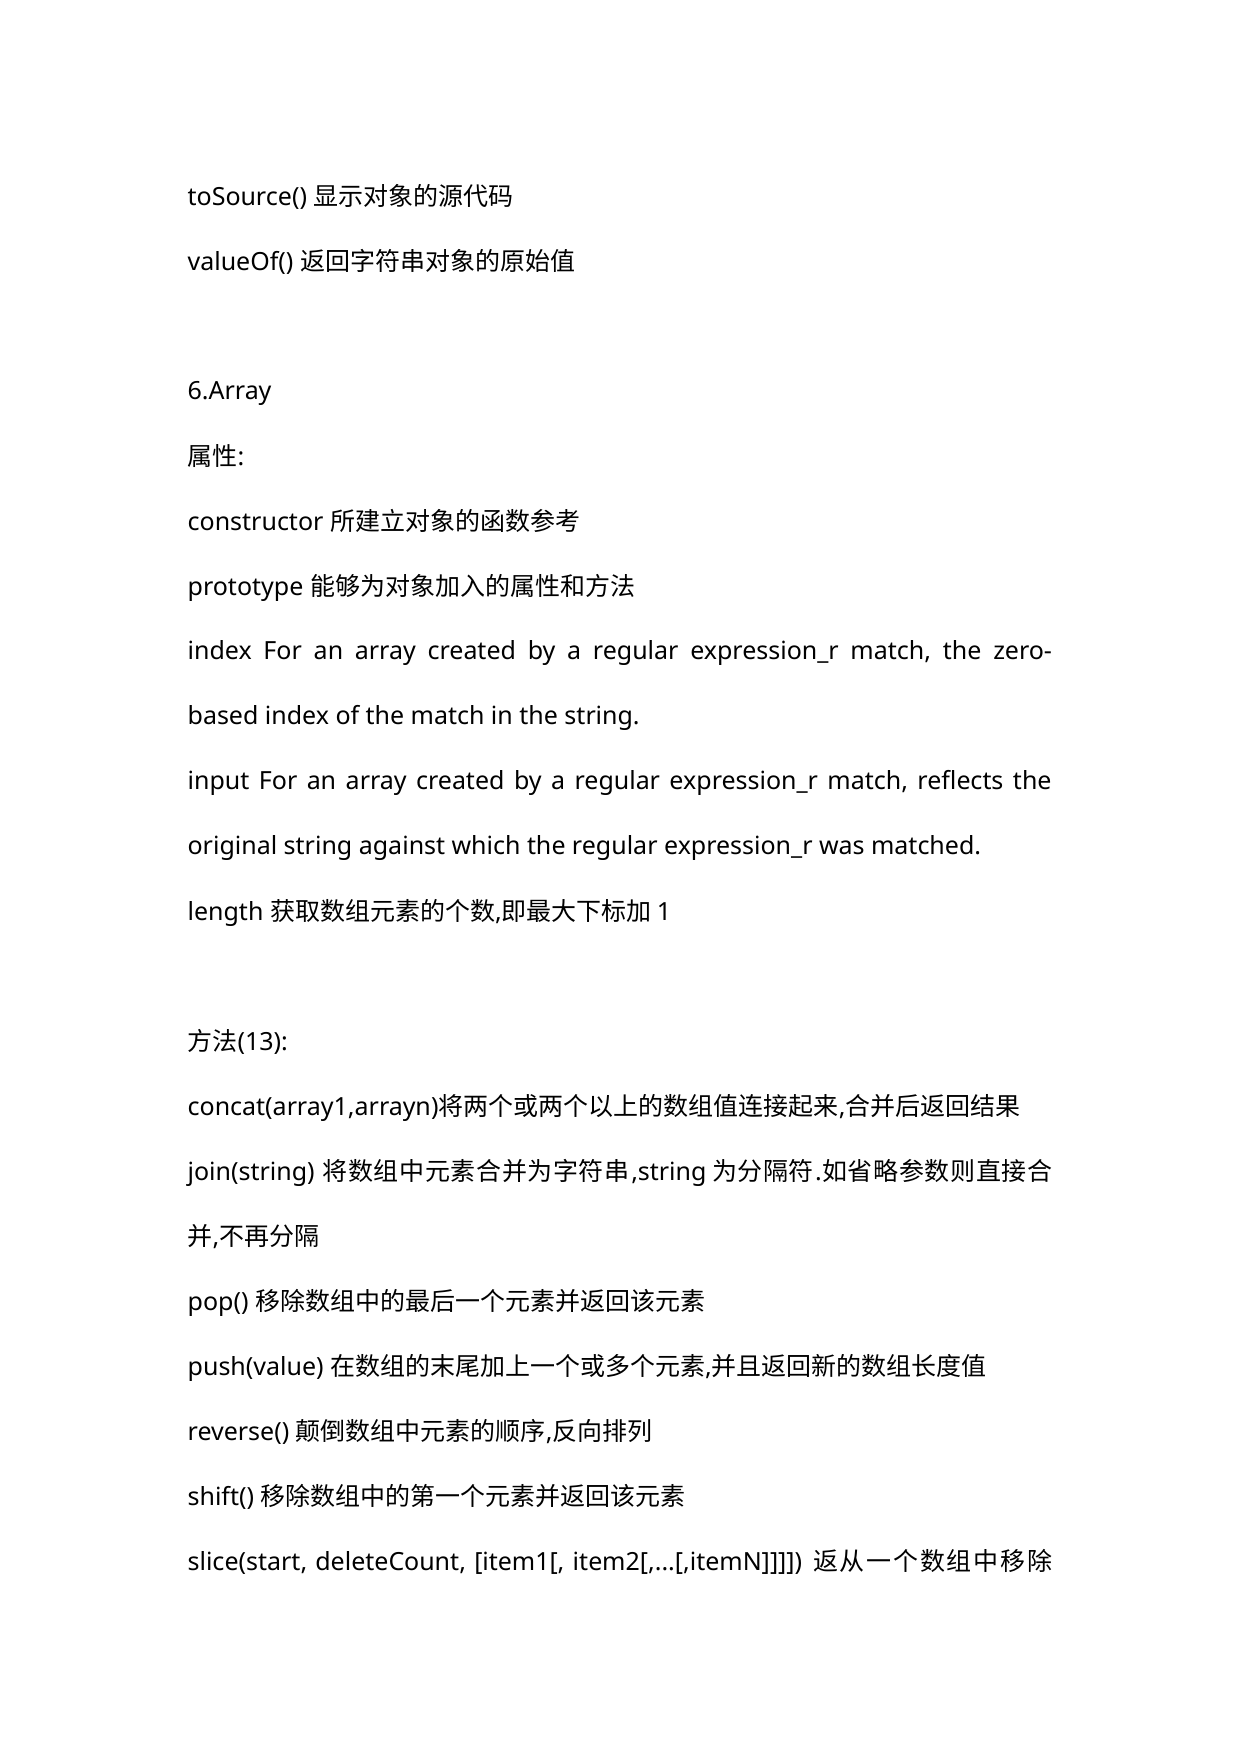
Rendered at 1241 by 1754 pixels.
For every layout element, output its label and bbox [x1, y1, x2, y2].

list [187, 162, 1053, 1592]
